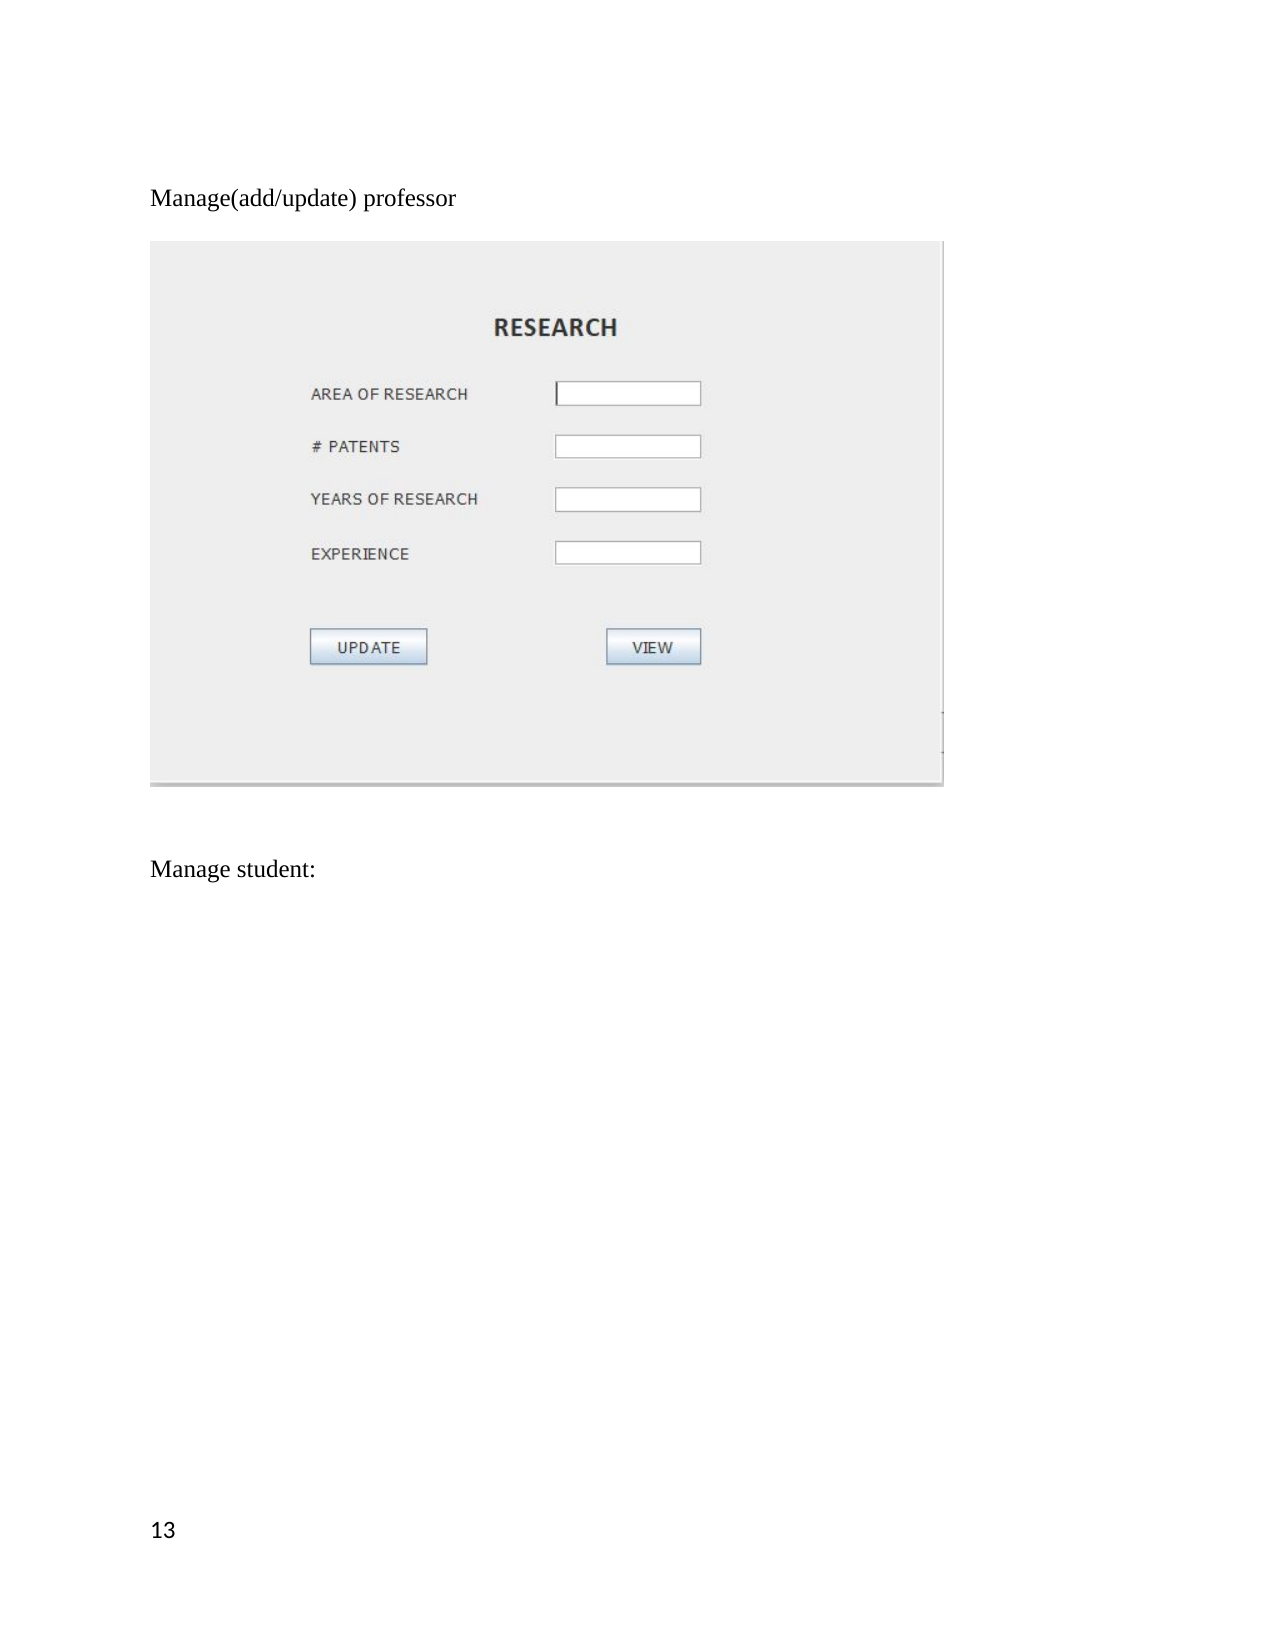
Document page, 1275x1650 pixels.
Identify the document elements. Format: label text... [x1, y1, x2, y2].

text Manage(add/update) professor [150, 183, 1125, 212]
text Manage student: [150, 854, 1125, 883]
picture [150, 241, 944, 787]
